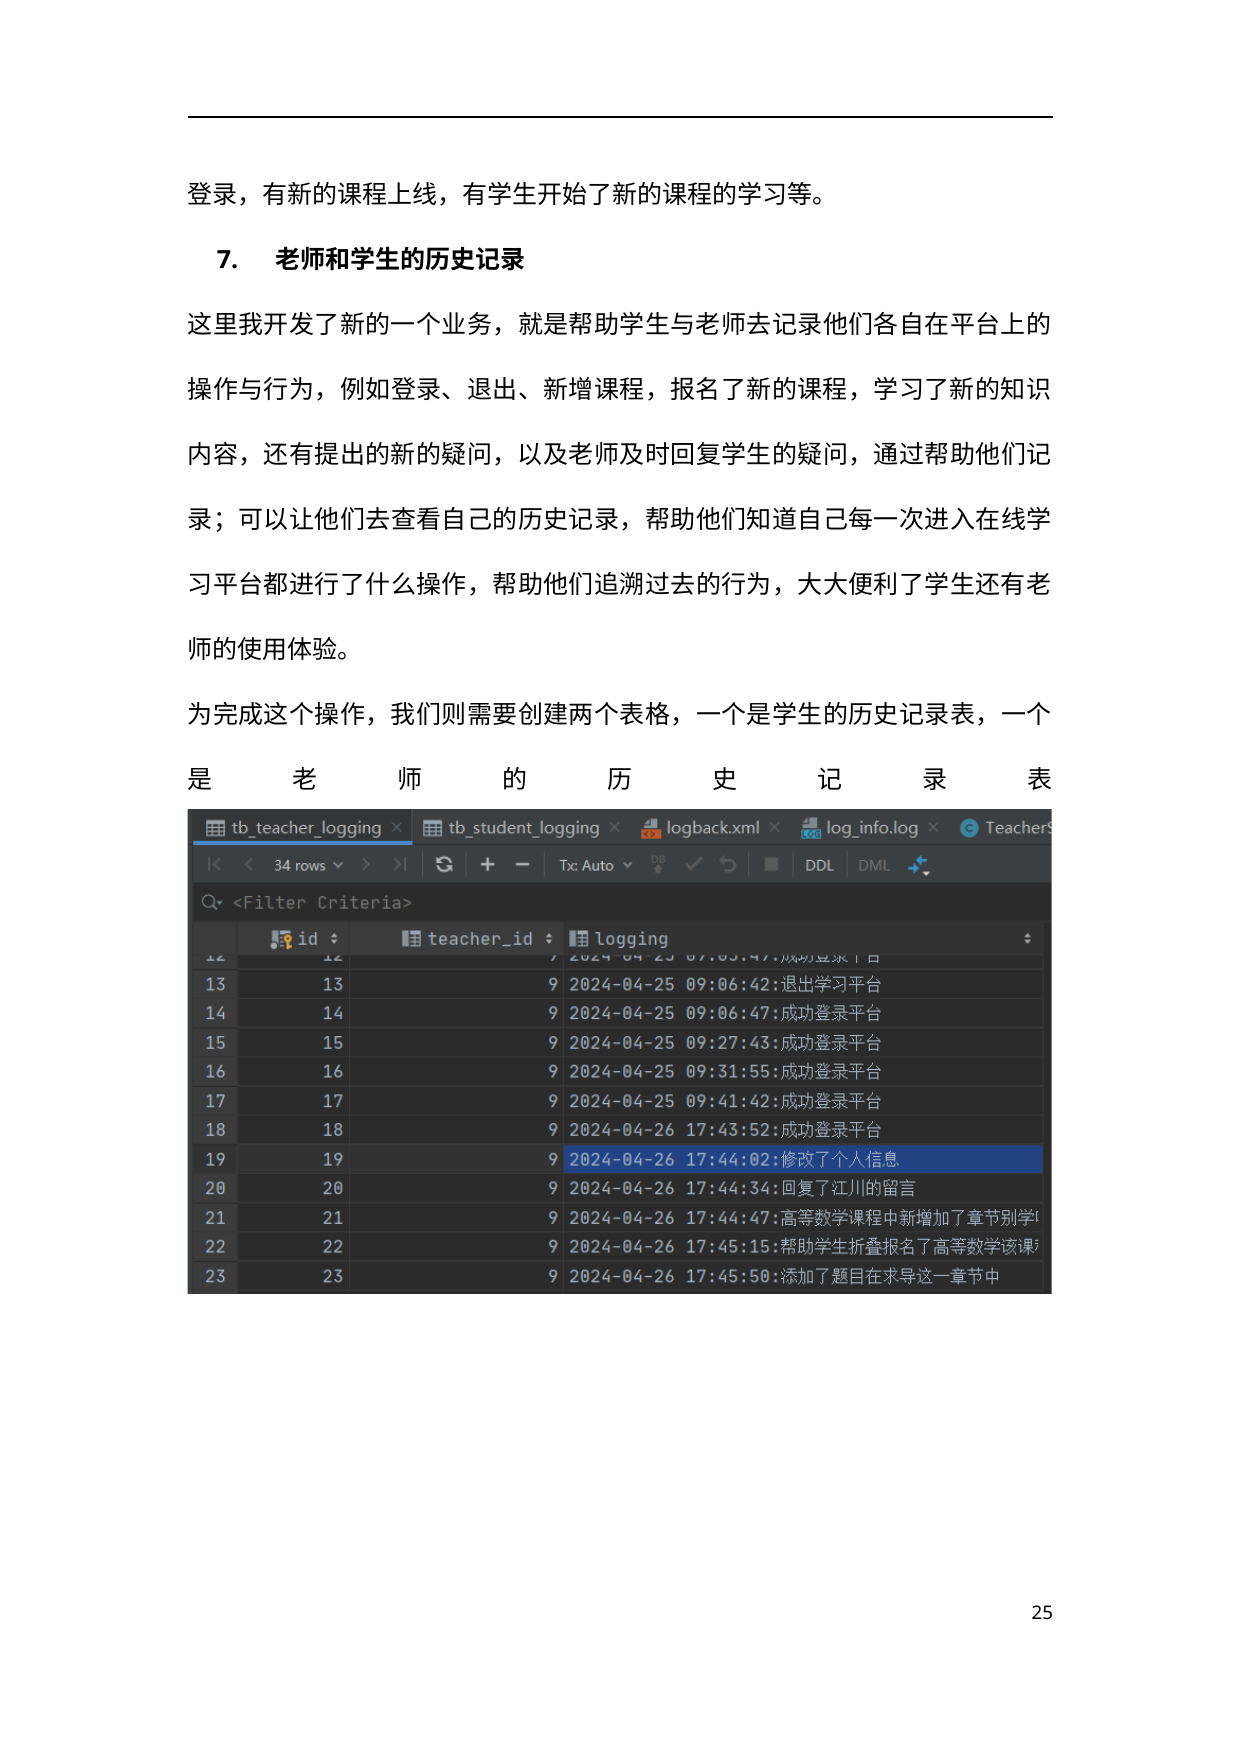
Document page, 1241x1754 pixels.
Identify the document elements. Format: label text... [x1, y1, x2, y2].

list 这里我开发了新的一个业务，就是帮助学生与老师去记录他们各自在平台上的操作与行为，例如登录、退出、新增课程，报名了新的课程，学习了新的知识内容，还有提出的新的疑问，以及老师及时回复学生的疑问，通过帮助他们记录；可以让他们去查看自己的历史记录，帮助他们知道自己每一次进入在线学习平台都进行了什么操作，帮助他们追溯过去的行为，大大便利了学生还有老师的使用体验。 [187, 290, 1053, 680]
list 确保每一个操作都进行记录，例如有新的老师或者学生注册，有老师或者学生登录，有新的课程上线，有学生开始了新的课程的学习等。 [187, 160, 1053, 225]
picture [187, 809, 1052, 1294]
list 老师和学生的历史记录 [217, 225, 1053, 290]
